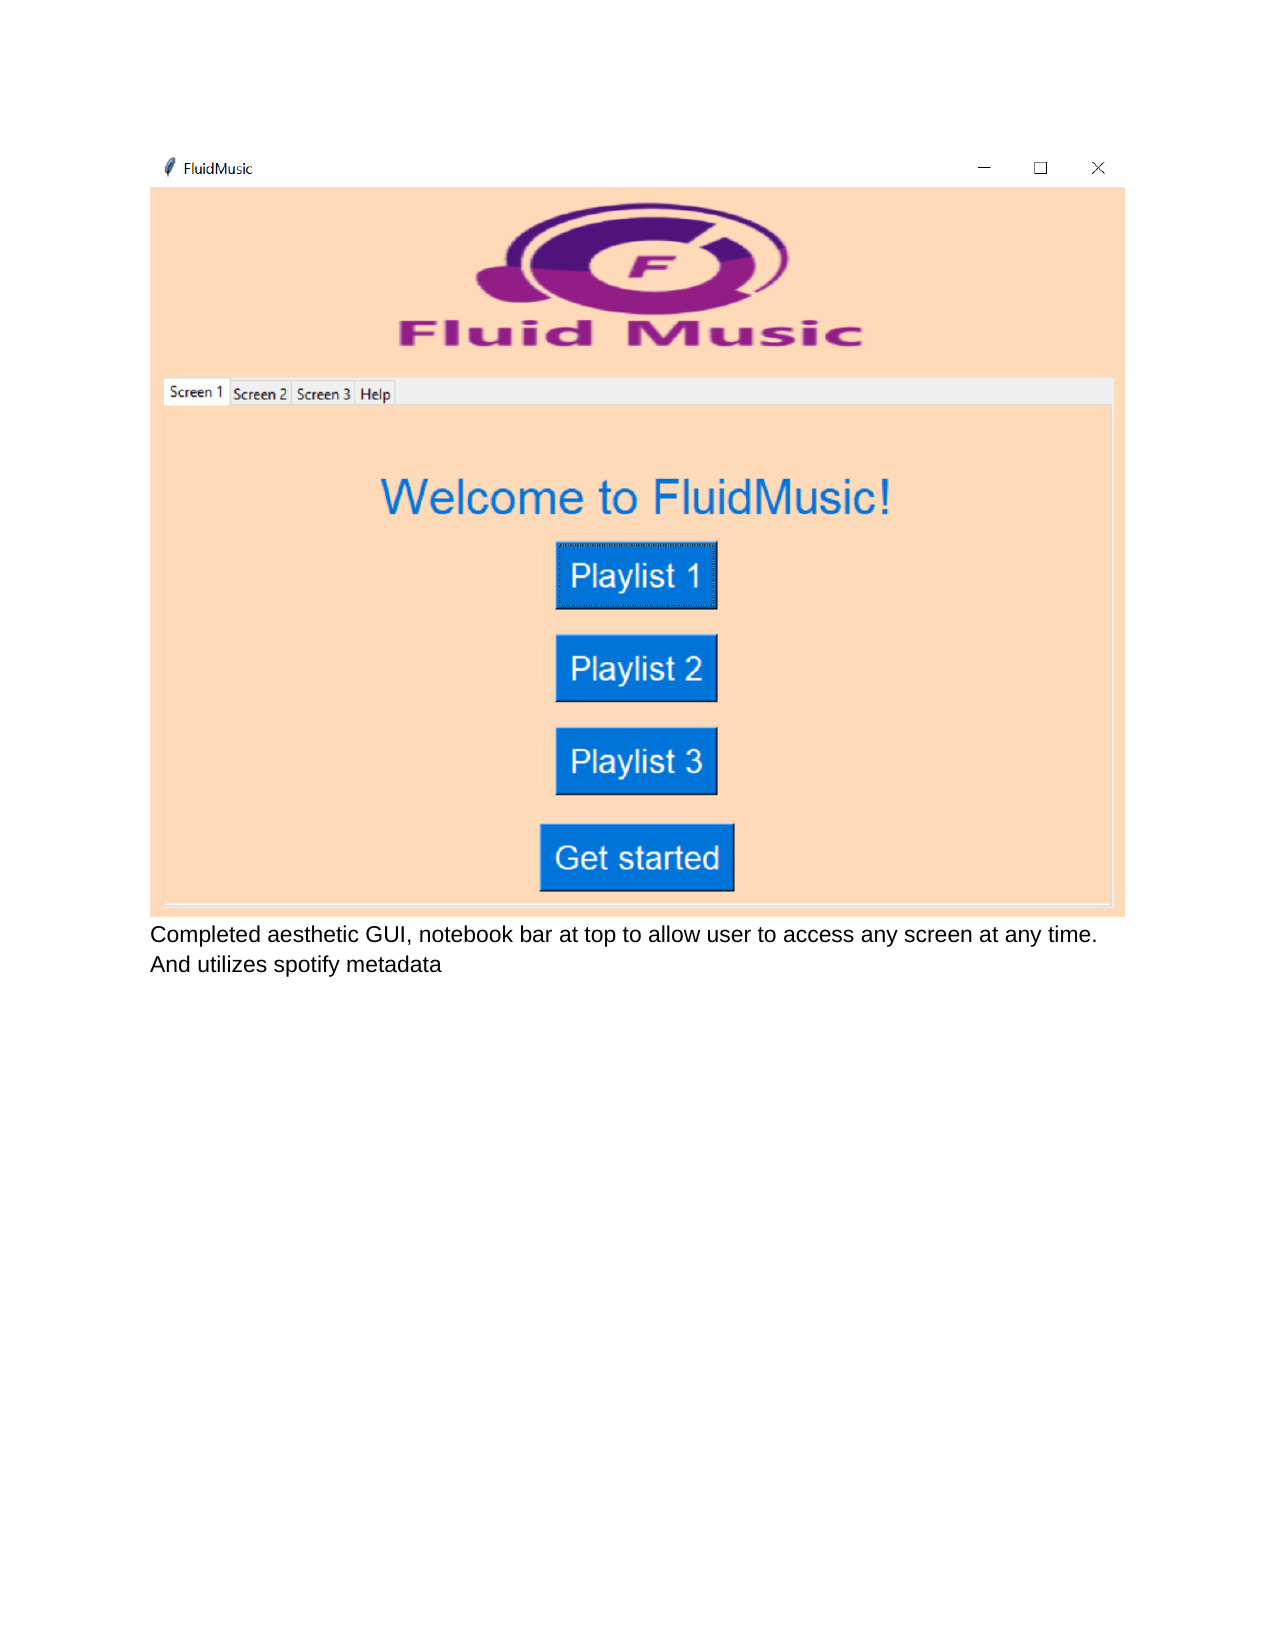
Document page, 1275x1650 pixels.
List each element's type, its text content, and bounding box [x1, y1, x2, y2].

picture [150, 150, 1125, 917]
text Completed aesthetic GUI, notebook bar at top to allow user to access any screen at any time. And utilizes spotify metadata [150, 921, 1125, 977]
